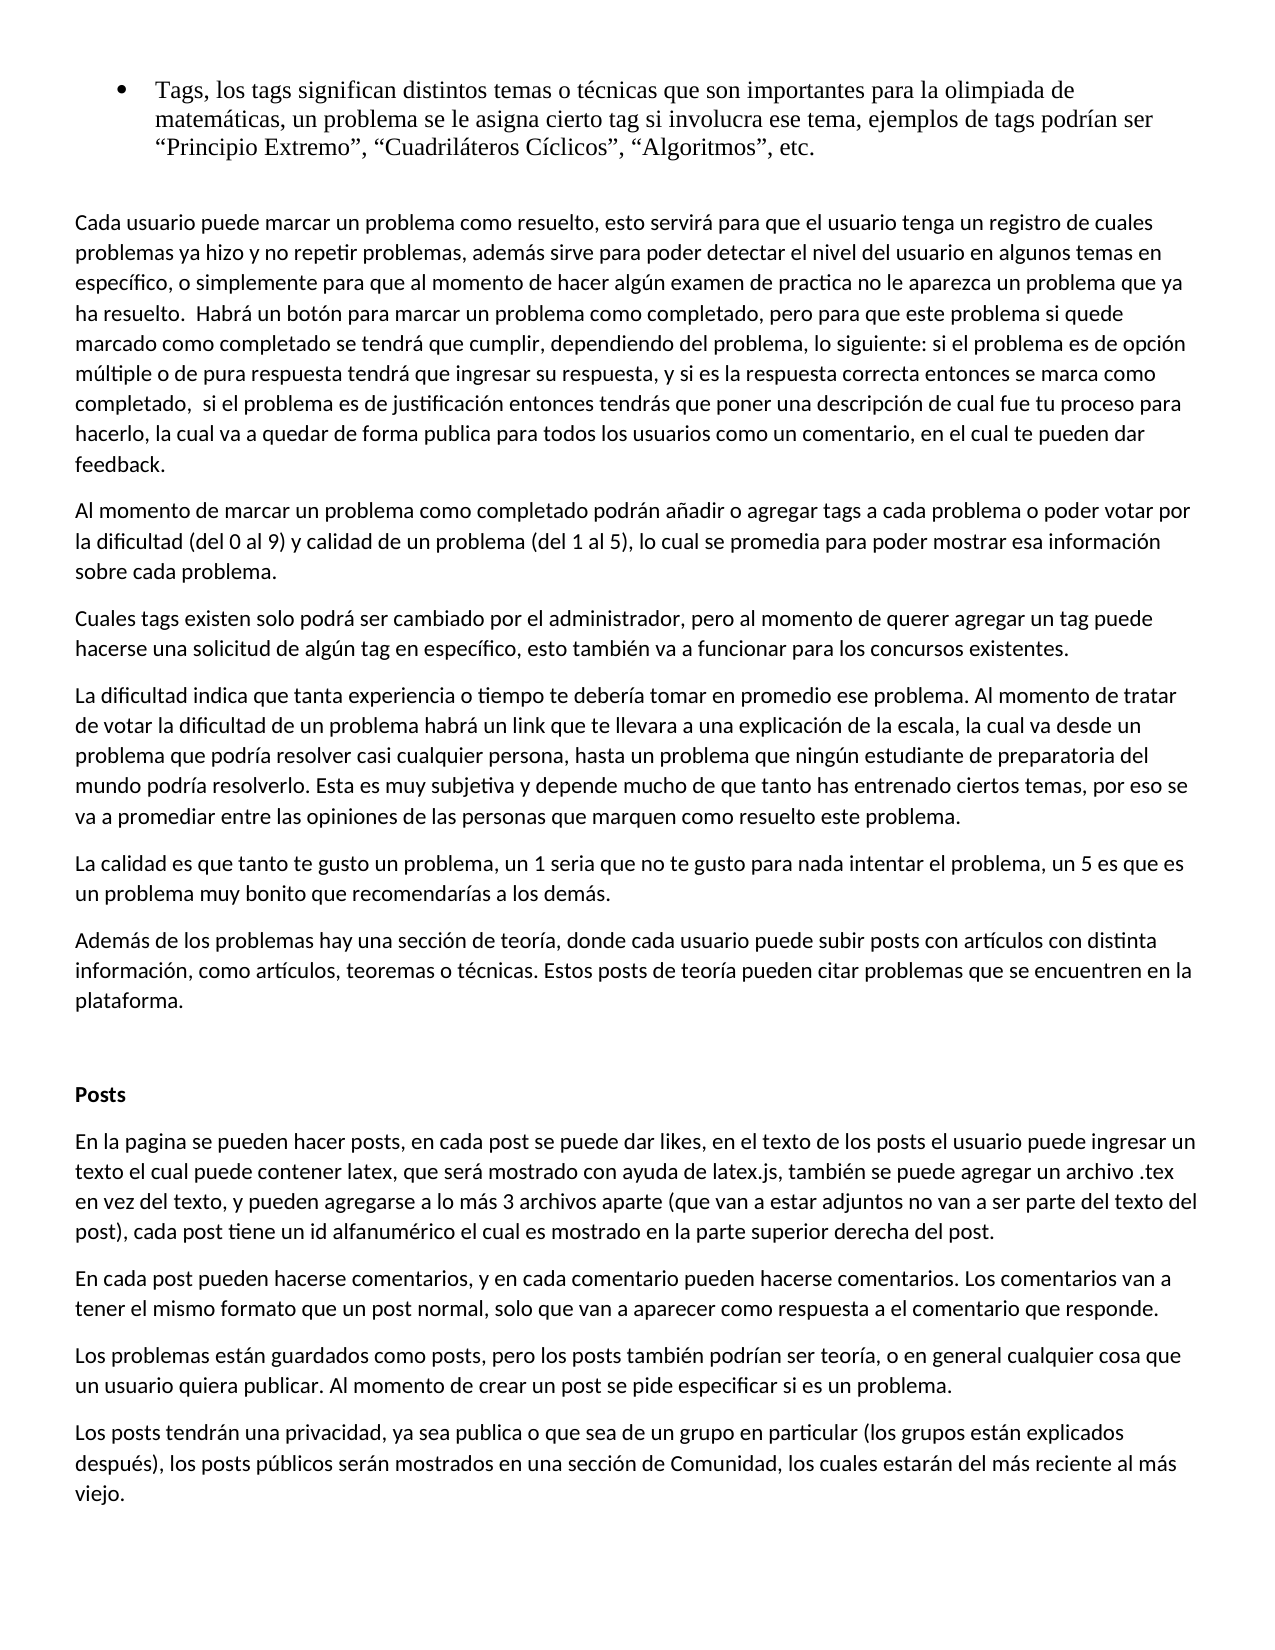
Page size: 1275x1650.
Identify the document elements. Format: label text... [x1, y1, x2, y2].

text En la pagina se pueden hacer posts, en cada post se puede dar likes, en el texto de los posts el usuario puede ingresar un texto el cual puede contener latex, que será mostrado con ayuda de latex.js, también se puede agregar un archivo .tex en vez del texto, y pueden agregarse a lo más 3 archivos aparte (que van a estar adjuntos no van a ser parte del texto del post), cada post tiene un id alfanumérico el cual es mostrado en la parte superior derecha del post. [75, 1127, 1200, 1246]
text Posts [75, 1080, 1200, 1108]
text La dificultad indica que tanta experiencia o tiempo te debería tomar en promedio ese problema. Al momento de tratar de votar la dificultad de un problema habrá un link que te llevara a una explicación de la escala, la cual va desde un problema que podría resolver casi cualquier persona, hasta un problema que ningún estudiante de preparatoria del mundo podría resolverlo. Esta es muy subjetiva y depende mucho de que tanto has entrenado ciertos temas, por eso se va a promediar entre las opiniones de las personas que marquen como resuelto este problema. [75, 681, 1200, 830]
list Tags, los tags significan distintos temas o técnicas que son importantes para la olimpiada de matemáticas, un problema se le asigna cierto tag si involucra ese tema, ejemplos de tags podrían ser “Principio Extremo”, “Cuadriláteros Cíclicos”, “Algoritmos”, etc. [117, 75, 1200, 161]
text En cada post pueden hacerse comentarios, y en cada comentario pueden hacerse comentarios. Los comentarios van a tener el mismo formato que un post normal, solo que van a aparecer como respuesta a el comentario que responde. [75, 1264, 1200, 1323]
text Al momento de marcar un problema como completado podrán añadir o agregar tags a cada problema o poder votar por la dificultad (del 0 al 9) y calidad de un problema (del 1 al 5), lo cual se promedia para poder mostrar esa información sobre cada problema. [75, 497, 1200, 585]
text Los posts tendrán una privacidad, ya sea publica o que sea de un grupo en particular (los grupos están explicados después), los posts públicos serán mostrados en una sección de Comunidad, los cuales estarán del más reciente al más viejo. [75, 1418, 1200, 1507]
text Además de los problemas hay una sección de teoría, donde cada usuario puede subir posts con artículos con distinta información, como artículos, teoremas o técnicas. Estos posts de teoría pueden citar problemas que se encuentren en la plataforma. [75, 926, 1200, 1014]
text La calidad es que tanto te gusto un problema, un 1 seria que no te gusto para nada intentar el problema, un 5 es que es un problema muy bonito que recomendarías a los demás. [75, 849, 1200, 907]
text Los problemas están guardados como posts, pero los posts también podrían ser teoría, o en general cualquier cosa que un usuario quiera publicar. Al momento de crear un post se pide especificar si es un problema. [75, 1341, 1200, 1400]
text Cada usuario puede marcar un problema como resuelto, esto servirá para que el usuario tenga un registro de cuales problemas ya hizo y no repetir problemas, además sirve para poder detectar el nivel del usuario en algunos temas en específico, o simplemente para que al momento de hacer algún examen de practica no le aparezca un problema que ya ha resuelto. Habrá un botón para marcar un problema como completado, pero para que este problema si quede marcado como completado se tendrá que cumplir, dependiendo del problema, lo siguiente: si el problema es de opción múltiple o de pura respuesta tendrá que ingresar su respuesta, y si es la respuesta correcta entonces se marca como completado, si el problema es de justificación entonces tendrás que poner una descripción de cual fue tu proceso para hacerlo, la cual va a quedar de forma publica para todos los usuarios como un comentario, en el cual te pueden dar feedback. [75, 208, 1200, 478]
text Cuales tags existen solo podrá ser cambiado por el administrador, pero al momento de querer agregar un tag puede hacerse una solicitud de algún tag en específico, esto también va a funcionar para los concursos existentes. [75, 604, 1200, 662]
